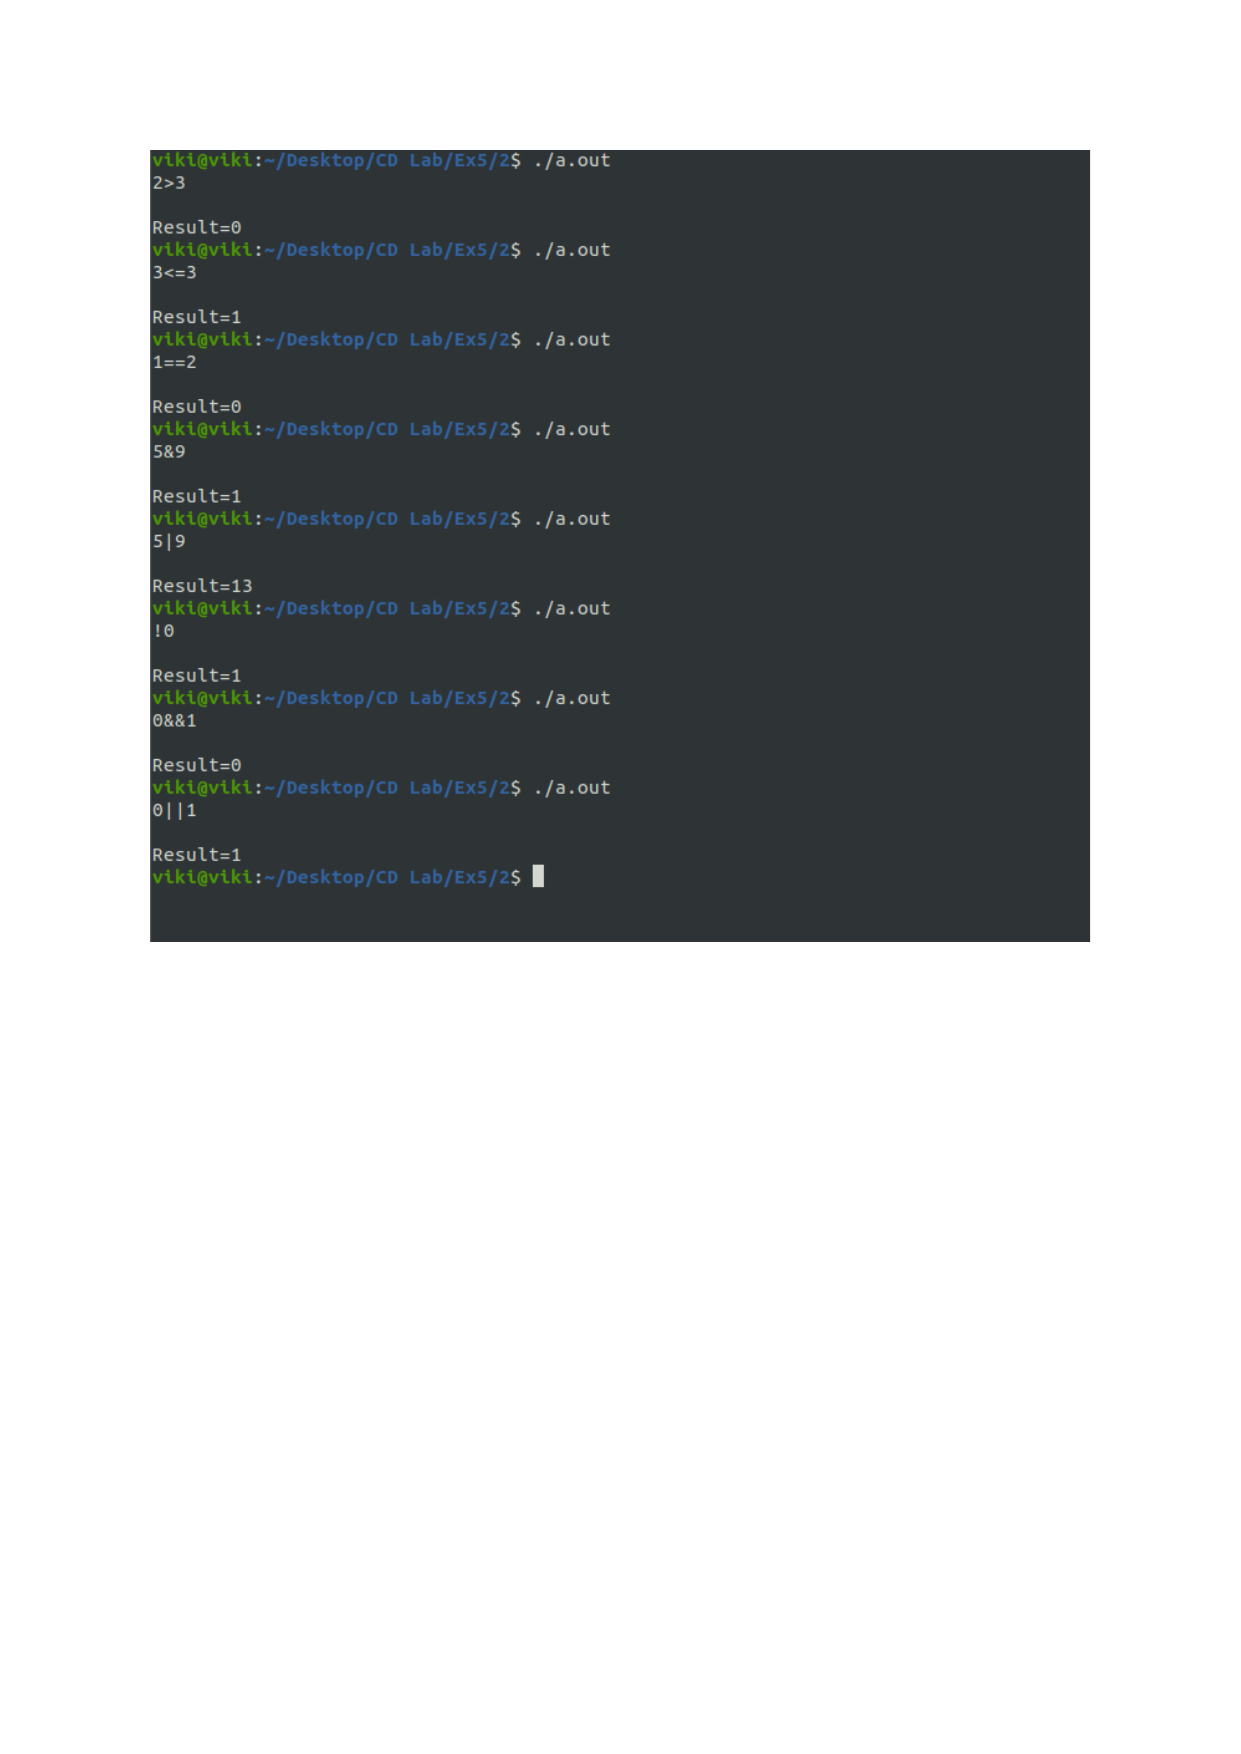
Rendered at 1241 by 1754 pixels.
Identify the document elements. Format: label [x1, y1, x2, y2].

picture [150, 150, 1091, 942]
